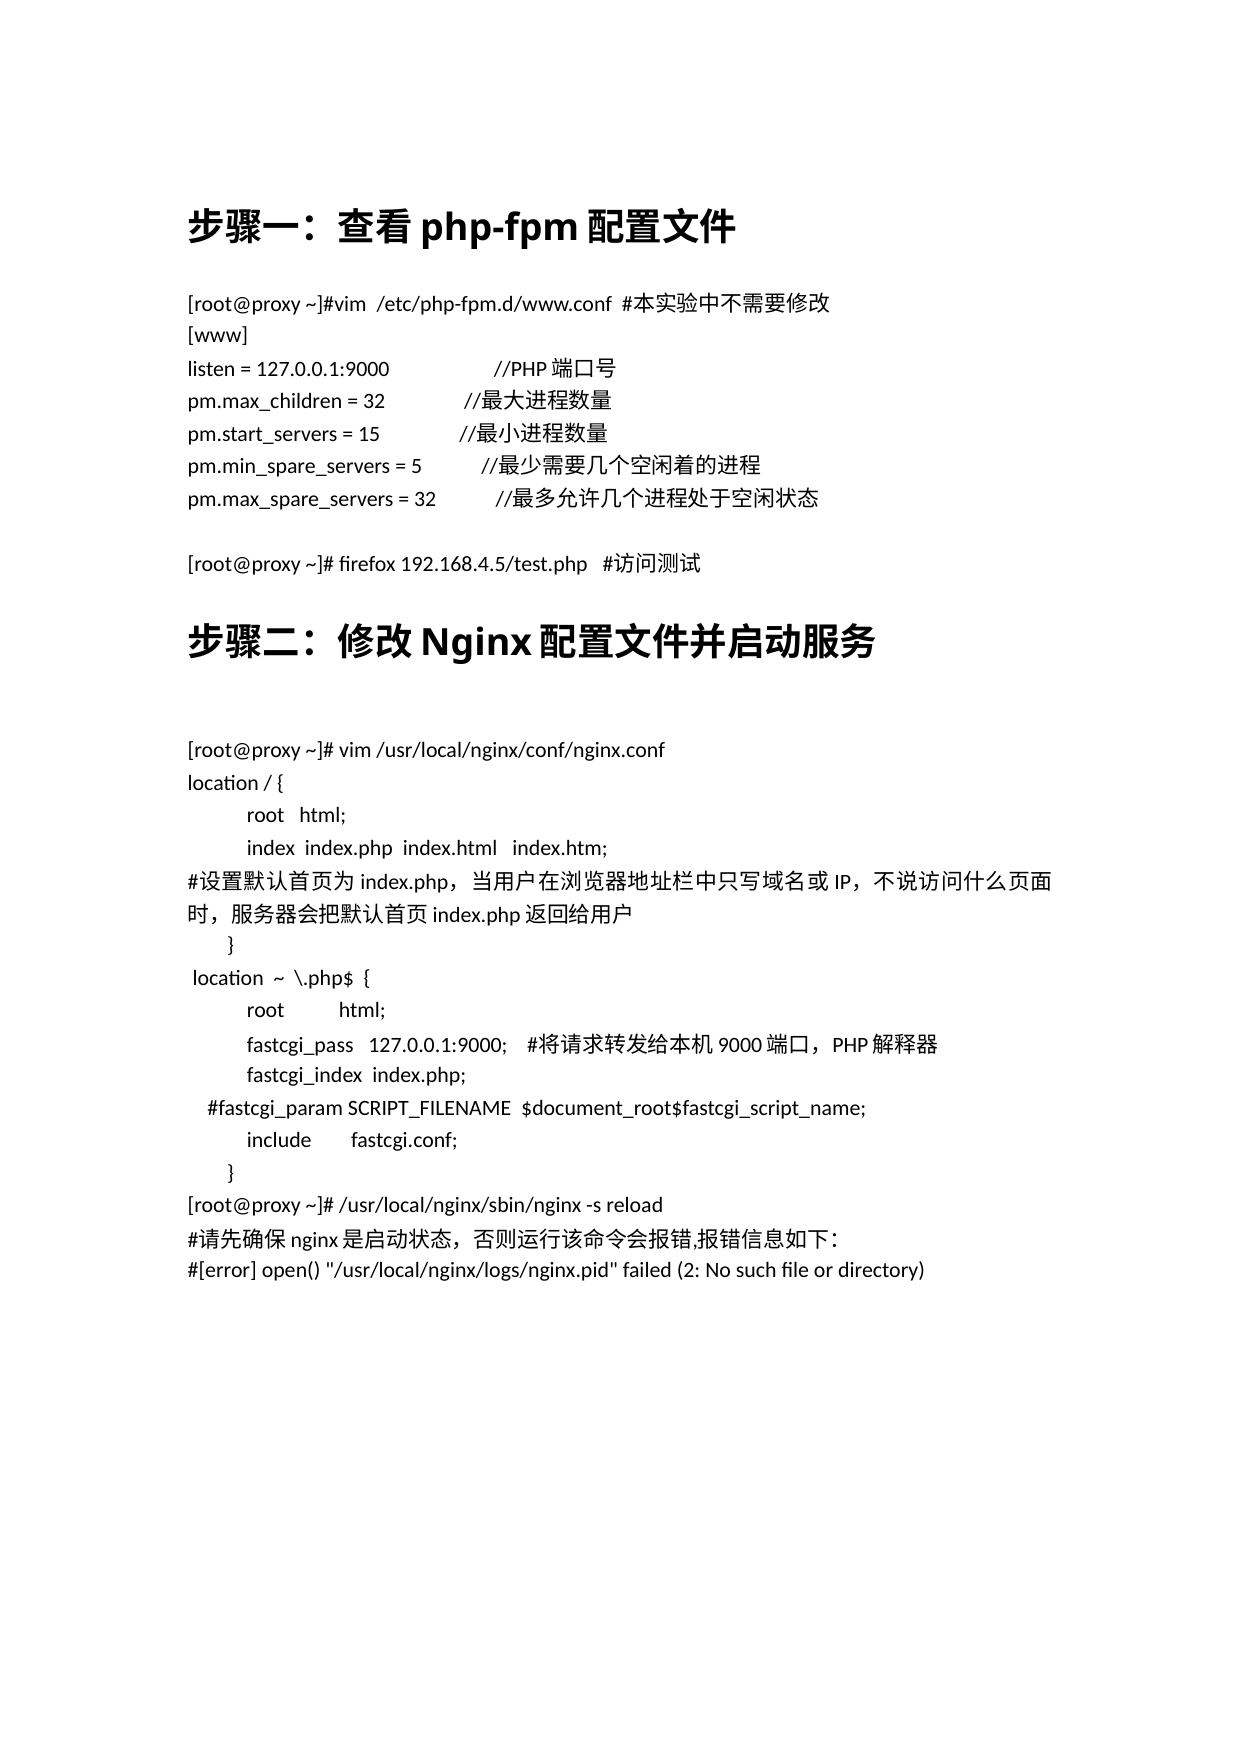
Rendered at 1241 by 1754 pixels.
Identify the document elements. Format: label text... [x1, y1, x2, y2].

text } [187, 1156, 1053, 1189]
text root html; [187, 994, 1053, 1026]
text #[error] open() "/usr/local/nginx/logs/nginx.pid" failed (2: No such file or directory) [187, 1254, 1053, 1286]
text #fastcgi_param SCRIPT_FILENAME $document_root$fastcgi_script_name; [187, 1091, 1053, 1124]
subtitle 步骤一：查看php-fpm配置文件 [187, 191, 1053, 256]
text location ~ \.php$ { [187, 961, 1053, 994]
text fastcgi_index index.php; [187, 1059, 1053, 1091]
text pm.min_spare_servers = 5 //最少需要几个空闲着的进程 [187, 448, 1053, 480]
text #请先确保nginx是启动状态，否则运行该命令会报错,报错信息如下： [187, 1221, 1053, 1254]
text fastcgi_pass 127.0.0.1:9000; #将请求转发给本机9000端口，PHP解释器 [187, 1026, 1053, 1059]
text #设置默认首页为index.php，当用户在浏览器地址栏中只写域名或IP，不说访问什么页面时，服务器会把默认首页index.php返回给用户 [187, 864, 1053, 929]
text pm.max_children = 32 //最大进程数量 [187, 383, 1053, 415]
text listen = 127.0.0.1:9000 //PHP端口号 [187, 350, 1053, 383]
text [root@proxy ~]#vim /etc/php-fpm.d/www.conf #本实验中不需要修改 [187, 285, 1053, 318]
text index index.php index.html index.htm; [187, 831, 1053, 864]
text [root@proxy ~]# /usr/local/nginx/sbin/nginx -s reload [187, 1189, 1053, 1221]
text [www] [187, 318, 1053, 350]
text location / { [187, 766, 1053, 799]
text [root@proxy ~]# firefox 192.168.4.5/test.php #访问测试 [187, 545, 1053, 578]
text include fastcgi.conf; [187, 1124, 1053, 1156]
text [root@proxy ~]# vim /usr/local/nginx/conf/nginx.conf [187, 734, 1053, 766]
text pm.max_spare_servers = 32 //最多允许几个进程处于空闲状态 [187, 480, 1053, 513]
subtitle 步骤二：修改Nginx配置文件并启动服务 [187, 607, 1053, 672]
text pm.start_servers = 15 //最小进程数量 [187, 415, 1053, 448]
text } [187, 929, 1053, 961]
text root html; [187, 799, 1053, 831]
